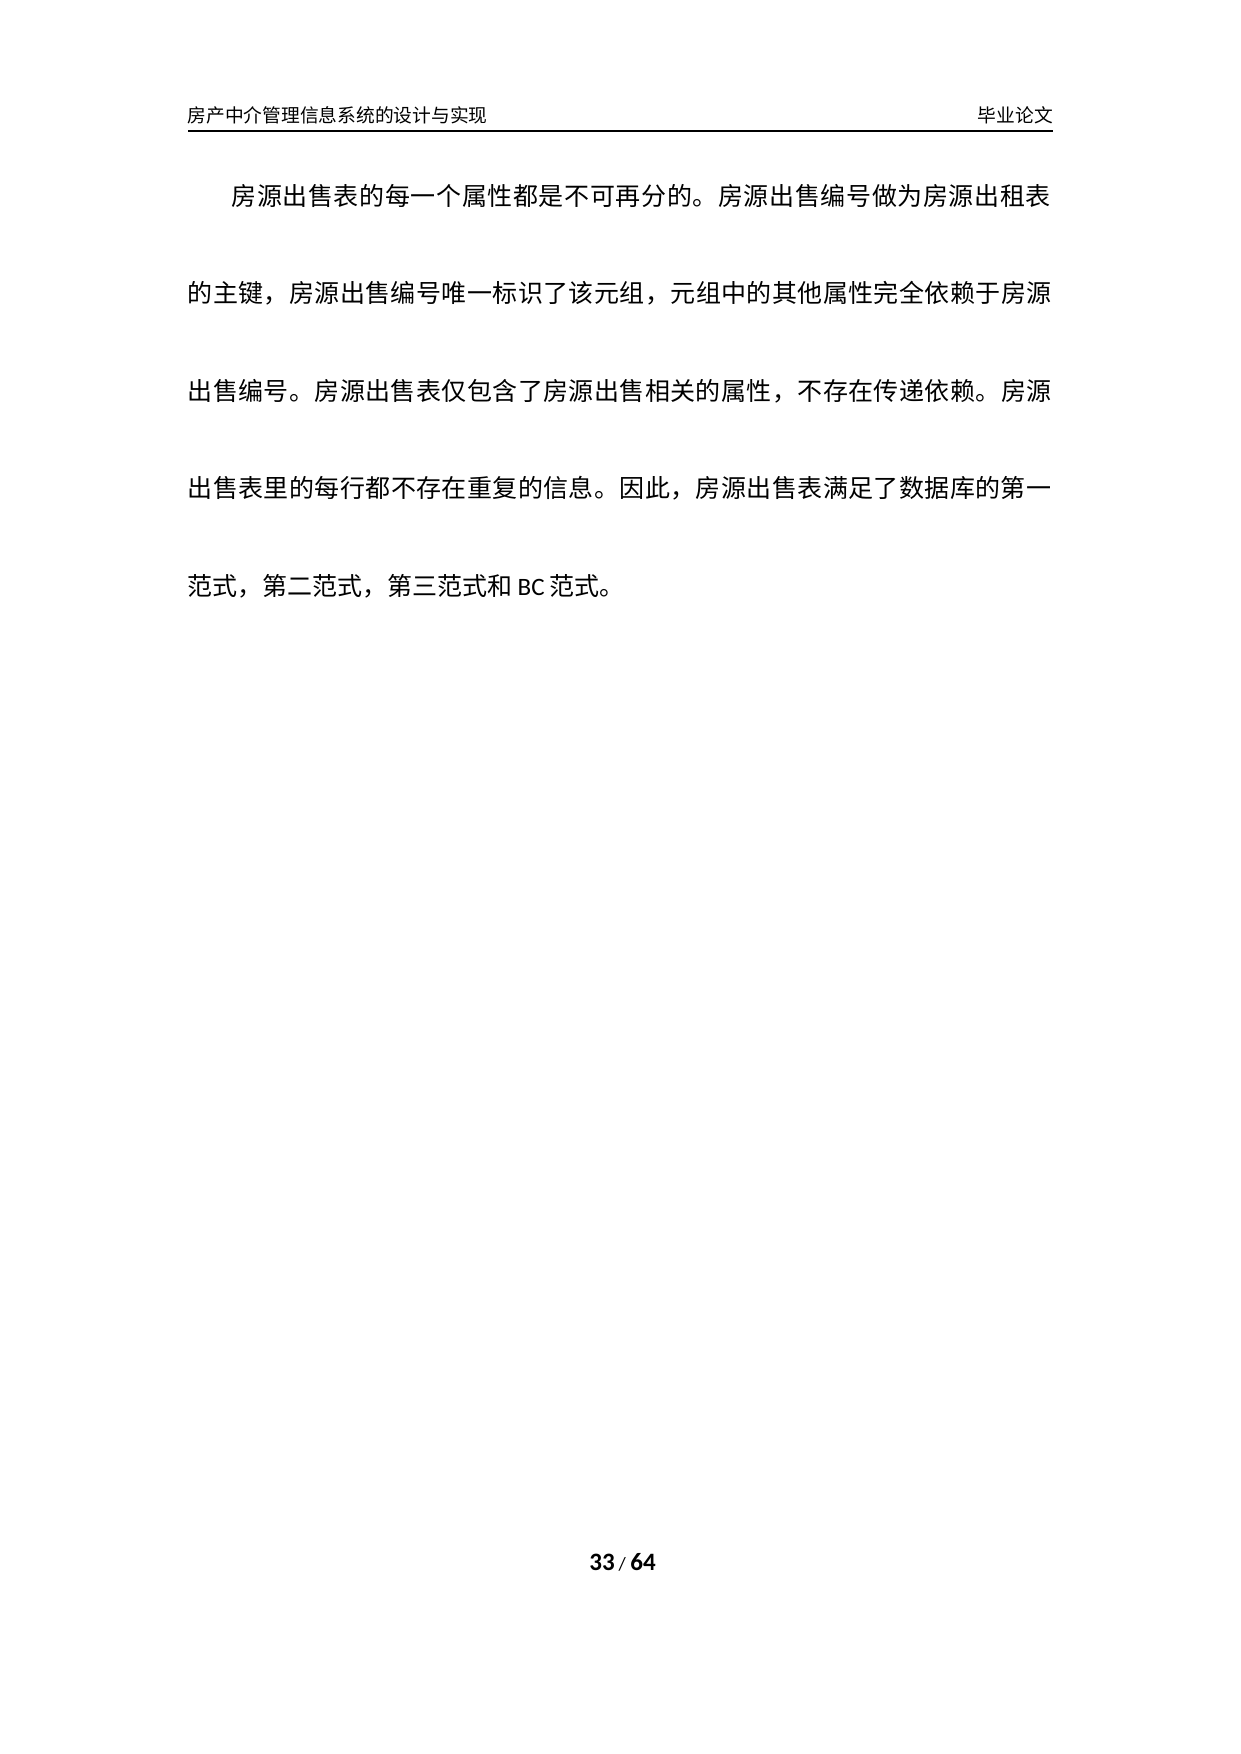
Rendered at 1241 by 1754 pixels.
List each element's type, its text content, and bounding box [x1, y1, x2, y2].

text 房源出售表的每一个属性都是不可再分的。房源出售编号做为房源出租表的主键，房源出售编号唯一标识了该元组，元组中的其他属性完全依赖于房源出售编号。房源出售表仅包含了房源出售相关的属性，不存在传递依赖。房源出售表里的每行都不存在重复的信息。因此，房源出售表满足了数据库的第一范式，第二范式，第三范式和BC范式。 [187, 162, 1053, 617]
